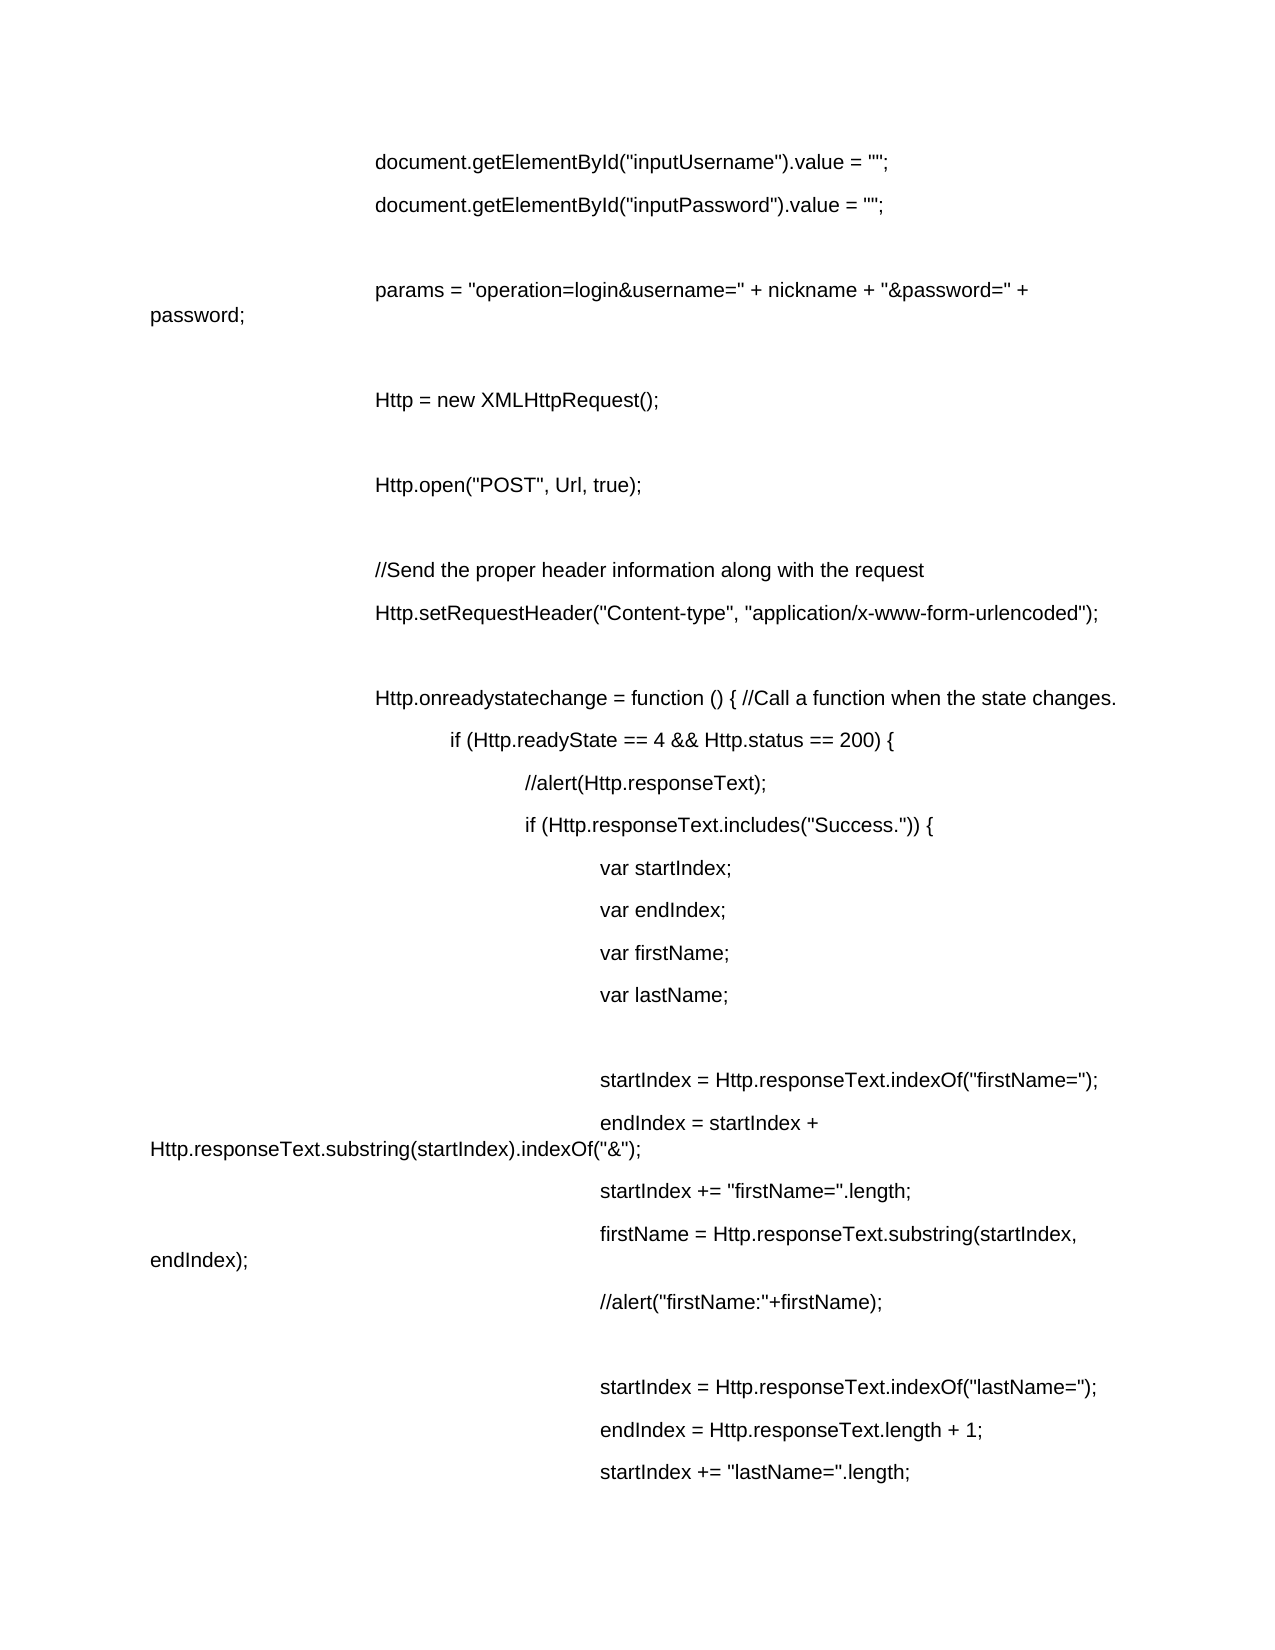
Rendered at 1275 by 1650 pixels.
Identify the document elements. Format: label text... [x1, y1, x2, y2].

text Http.open("POST", Url, true); [150, 473, 1125, 497]
text startIndex += "lastName=".length; [150, 1460, 1125, 1484]
text firstName = Http.responseText.substring(startIndex, endIndex); [150, 1222, 1125, 1271]
text //Send the proper header information along with the request [150, 558, 1125, 582]
text if (Http.readyState == 4 && Http.status == 200) { [150, 728, 1125, 752]
text endIndex = Http.responseText.length + 1; [150, 1417, 1125, 1441]
text var startIndex; [150, 856, 1125, 880]
text //alert(Http.responseText); [150, 771, 1125, 795]
text startIndex += "firstName=".length; [150, 1179, 1125, 1203]
text var lastName; [150, 983, 1125, 1007]
text startIndex = Http.responseText.indexOf("firstName="); [150, 1068, 1125, 1092]
text var endIndex; [150, 898, 1125, 922]
text //alert("firstName:"+firstName); [150, 1290, 1125, 1314]
text Http.onreadystatechange = function () { //Call a function when the state changes. [150, 686, 1125, 710]
text var firstName; [150, 941, 1125, 965]
text document.getElementById("inputPassword").value = ""; [150, 192, 1125, 216]
text Http.setRequestHeader("Content-type", "application/x-www-form-urlencoded"); [150, 601, 1125, 625]
text params = "operation=login&username=" + nickname + "&password=" + password; [150, 277, 1125, 327]
text document.getElementById("inputUsername").value = ""; [150, 150, 1125, 174]
text if (Http.responseText.includes("Success.")) { [150, 813, 1125, 837]
text startIndex = Http.responseText.indexOf("lastName="); [150, 1375, 1125, 1399]
text endIndex = startIndex + Http.responseText.substring(startIndex).indexOf("&"); [150, 1111, 1125, 1161]
text Http = new XMLHttpRequest(); [150, 388, 1125, 412]
